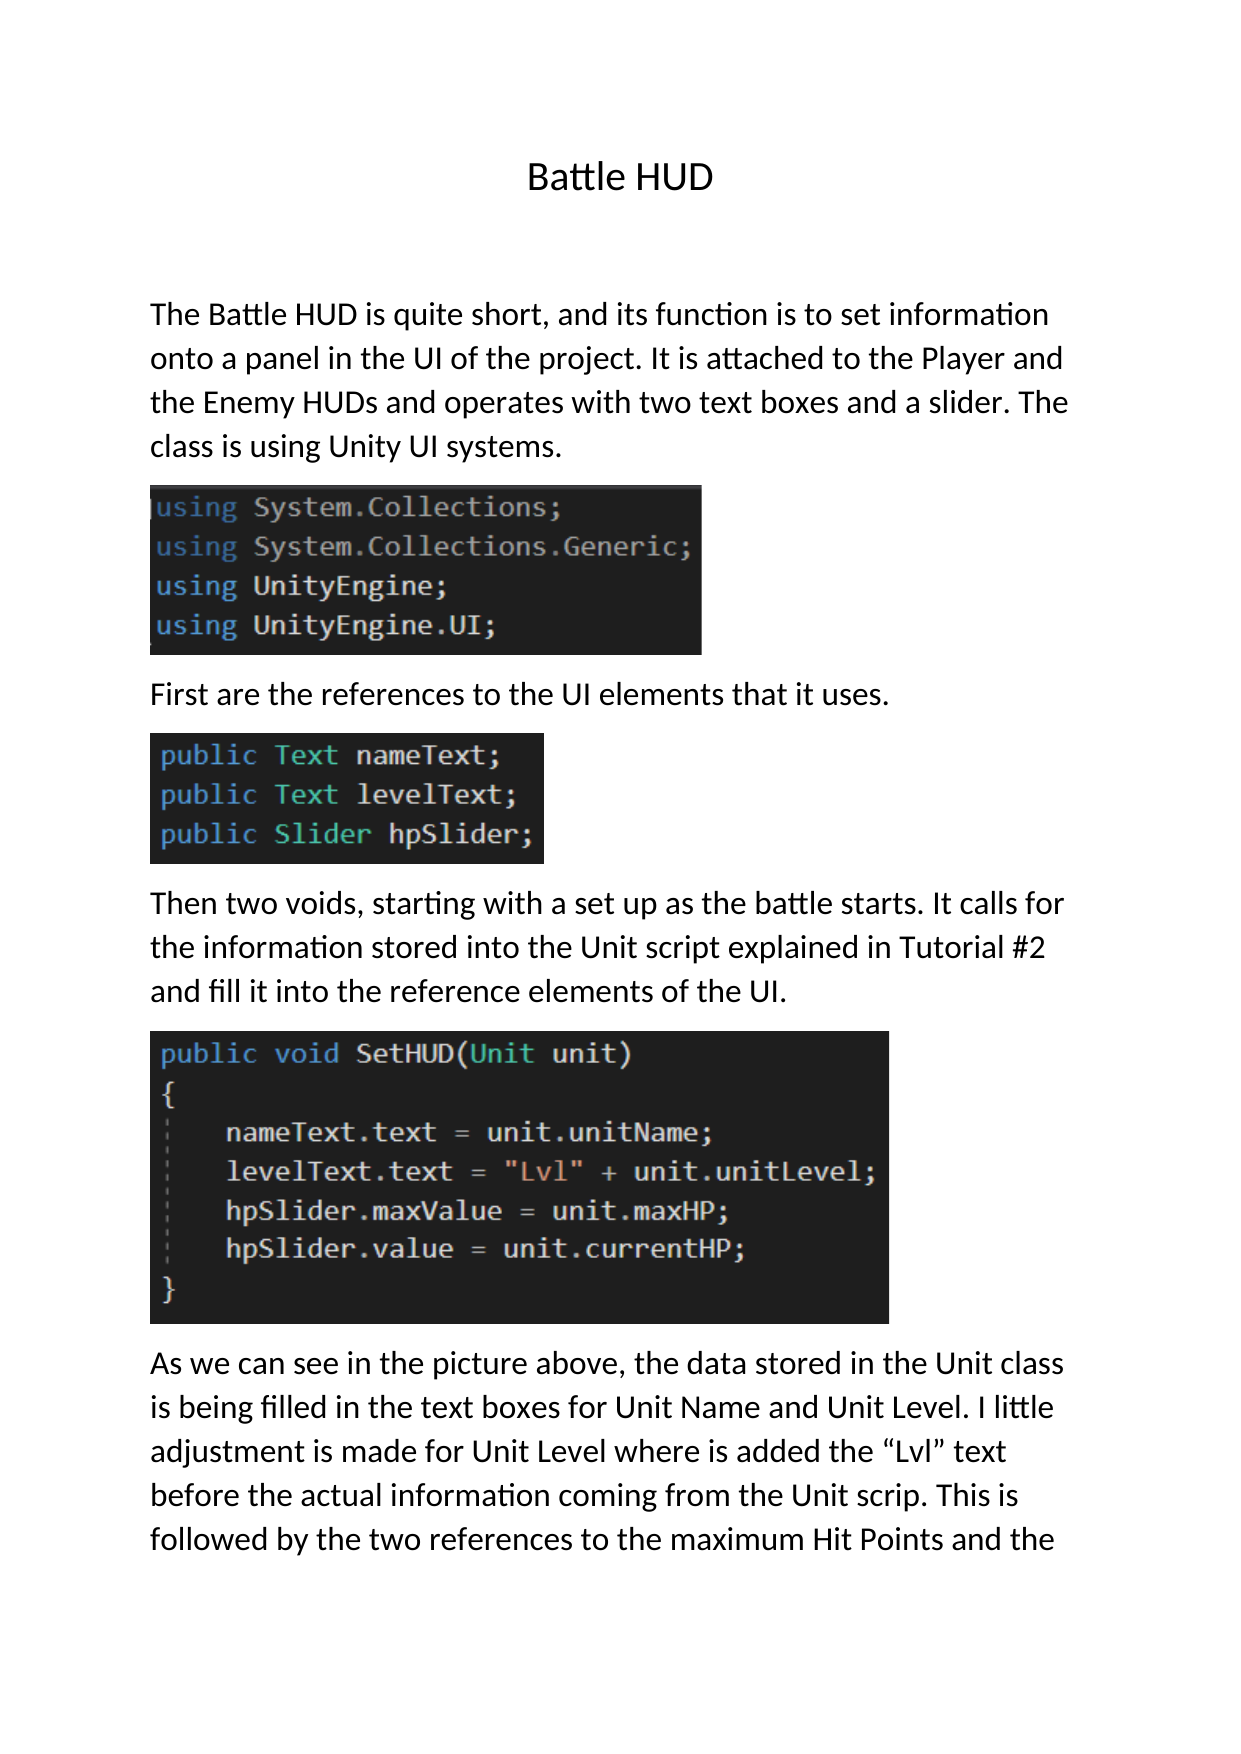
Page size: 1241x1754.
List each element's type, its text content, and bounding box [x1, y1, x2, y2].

text The Battle HUD is quite short, and its function is to set information onto a panel in the UI of the project. It is attached to the Player and the Enemy HUDs and operates with two text boxes and a slider. The class is using Unity UI systems. [150, 293, 1090, 466]
picture [150, 733, 544, 864]
picture [150, 485, 702, 655]
text Battle HUD [150, 150, 1090, 201]
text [150, 1342, 1090, 1558]
text First are the references to the UI elements that it uses. [150, 673, 1090, 714]
text Then two voids, starting with a set up as the battle starts. It calls for the information stored into the Unit script explained in Tutorial #2 and fill it into the reference elements of the UI. [150, 882, 1090, 1011]
picture [150, 1031, 890, 1324]
